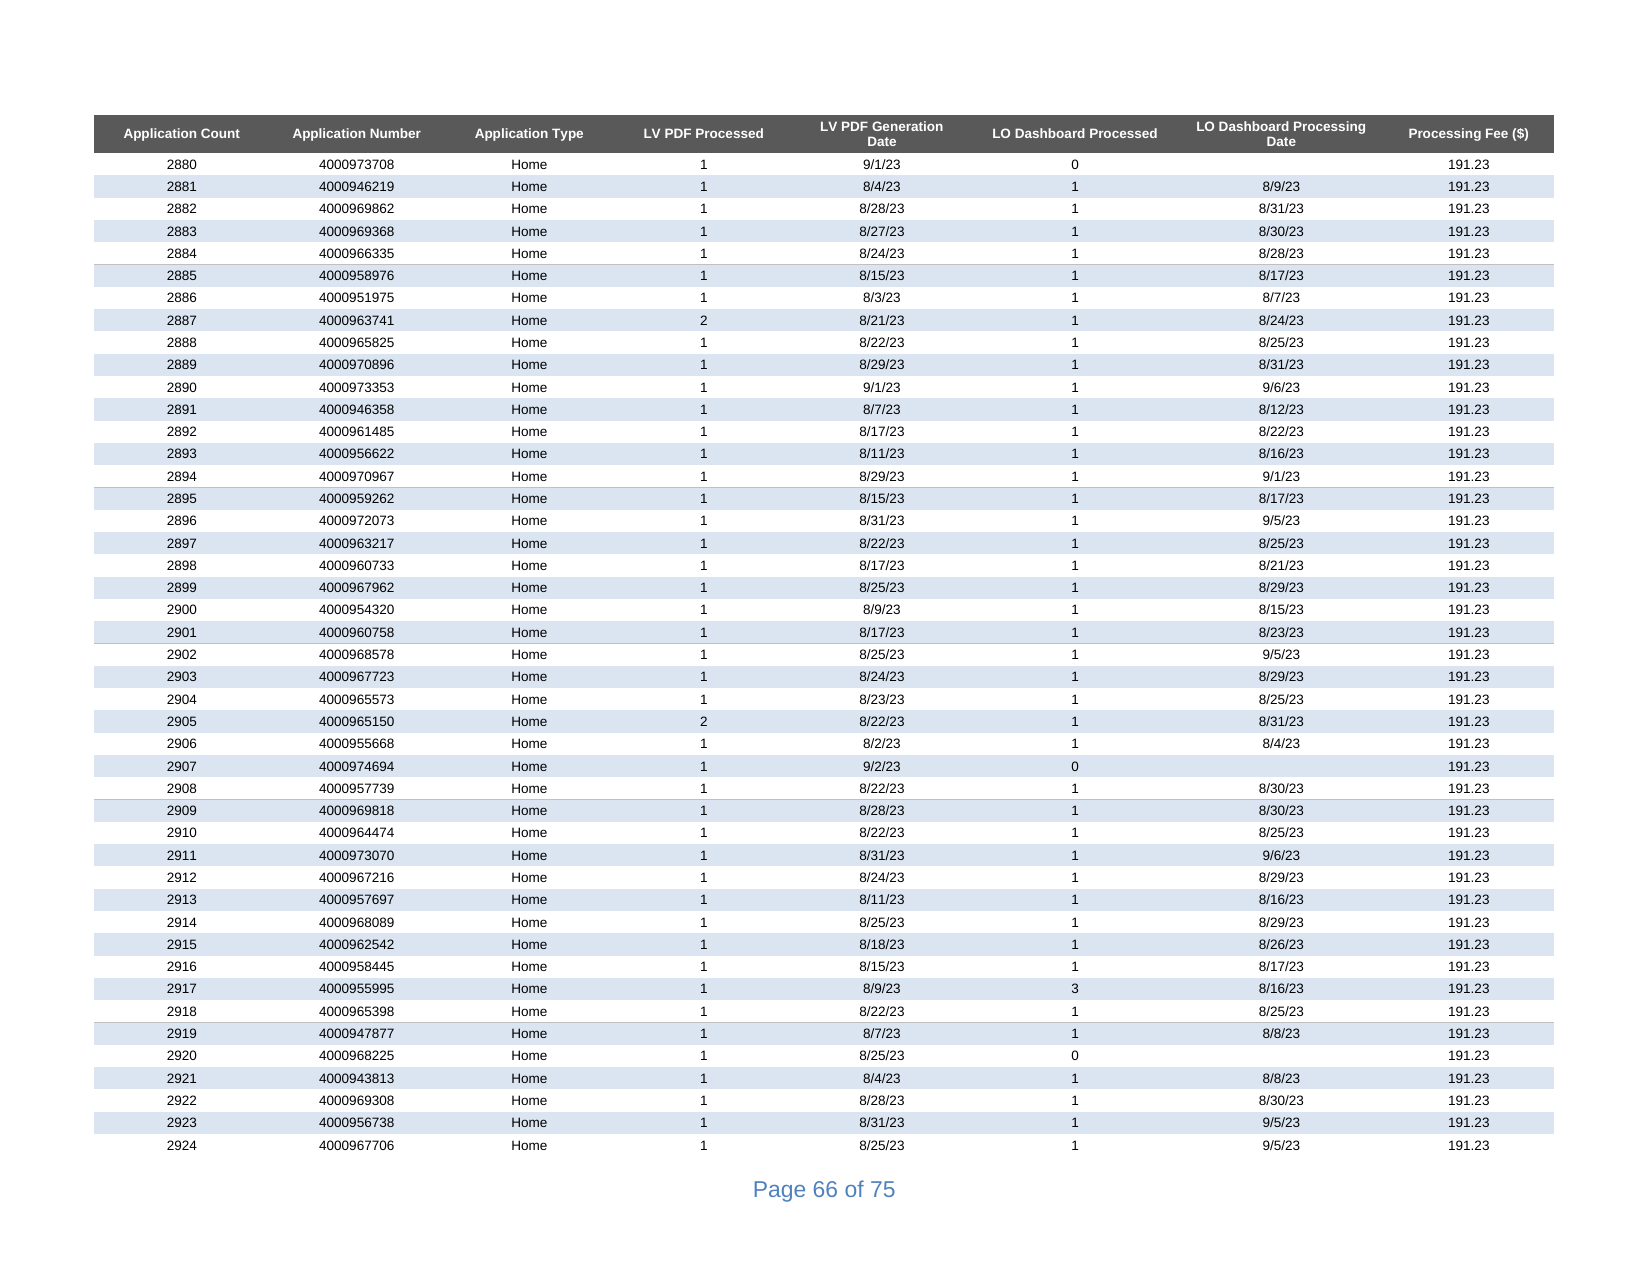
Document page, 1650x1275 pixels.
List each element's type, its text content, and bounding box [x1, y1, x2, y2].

table_header LV PDF Processed [614, 115, 793, 153]
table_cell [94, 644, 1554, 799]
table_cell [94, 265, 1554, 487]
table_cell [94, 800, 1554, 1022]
table_header LV PDF Generation Date [793, 115, 971, 153]
table_header LO Dashboard Processing Date [1179, 115, 1383, 153]
table_header Application Count [94, 115, 269, 153]
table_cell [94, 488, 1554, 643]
table_header LO Dashboard Processed [971, 115, 1179, 153]
table_header Application Number [269, 115, 444, 153]
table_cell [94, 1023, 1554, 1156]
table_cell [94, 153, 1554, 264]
table_header Application Type [444, 115, 614, 153]
table_header Processing Fee ($) [1383, 115, 1554, 153]
